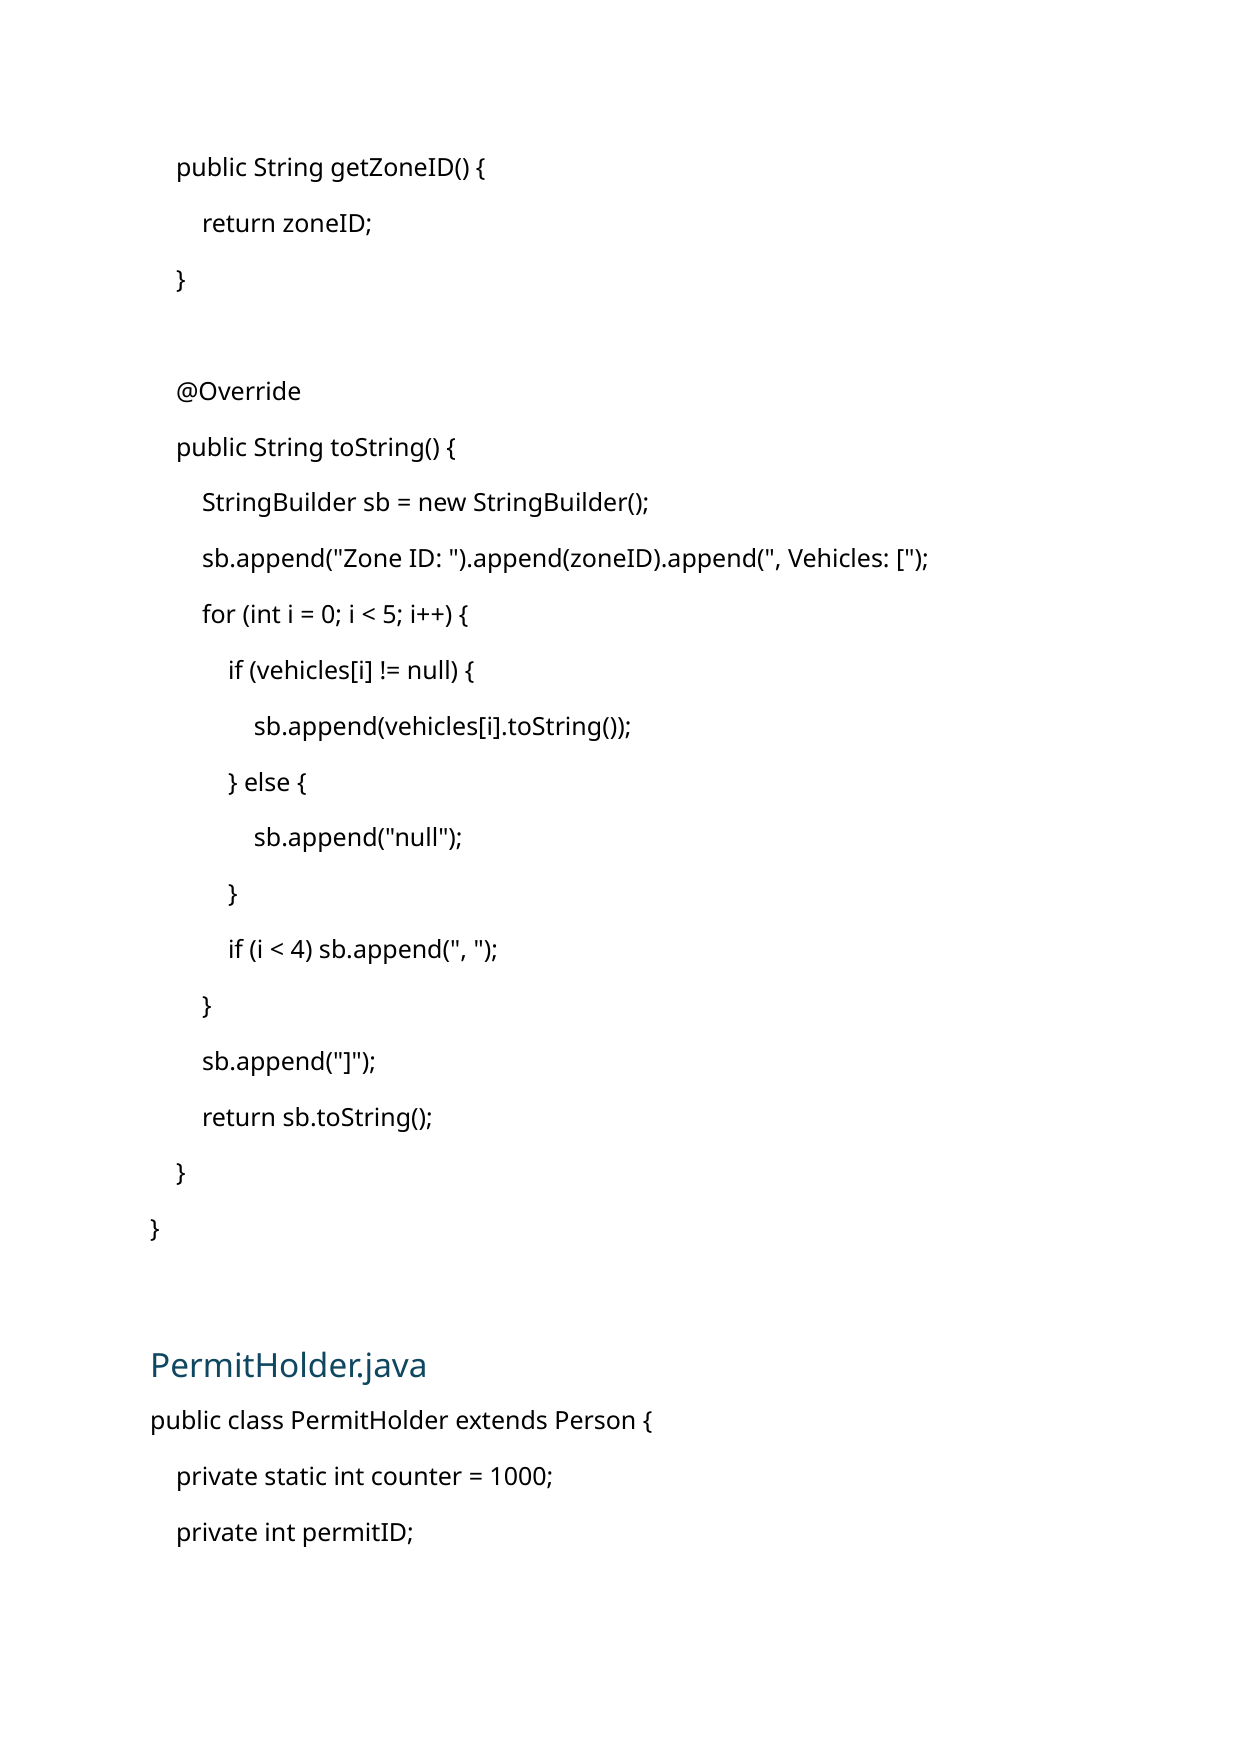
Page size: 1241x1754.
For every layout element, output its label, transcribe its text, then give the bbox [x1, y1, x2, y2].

text sb.append("]"); [150, 1043, 1090, 1077]
text if (i < 4) sb.append(", "); [150, 932, 1090, 966]
text public String getZoneID() { [150, 150, 1090, 184]
text return sb.toString(); [150, 1099, 1090, 1133]
text if (vehicles[i] != null) { [150, 652, 1090, 687]
text } [150, 987, 1090, 1022]
text } [150, 1155, 1090, 1189]
text sb.append(vehicles[i].toString()); [150, 708, 1090, 742]
text } [150, 262, 1090, 296]
text @Override [150, 373, 1090, 407]
text private int permitID; [150, 1514, 1090, 1548]
text public String toString() { [150, 429, 1090, 463]
text public class PermitHolder extends Person { [150, 1402, 1090, 1437]
text return zoneID; [150, 206, 1090, 240]
text } [150, 876, 1090, 910]
text sb.append("null"); [150, 820, 1090, 854]
text } [150, 1211, 1090, 1245]
text StringBuilder sb = new StringBuilder(); [150, 485, 1090, 519]
text } else { [150, 764, 1090, 798]
text sb.append("Zone ID: ").append(zoneID).append(", Vehicles: ["); [150, 541, 1090, 575]
text private static int counter = 1000; [150, 1458, 1090, 1492]
subtitle PermitHolder.java [150, 1342, 1090, 1387]
text for (int i = 0; i < 5; i++) { [150, 597, 1090, 631]
